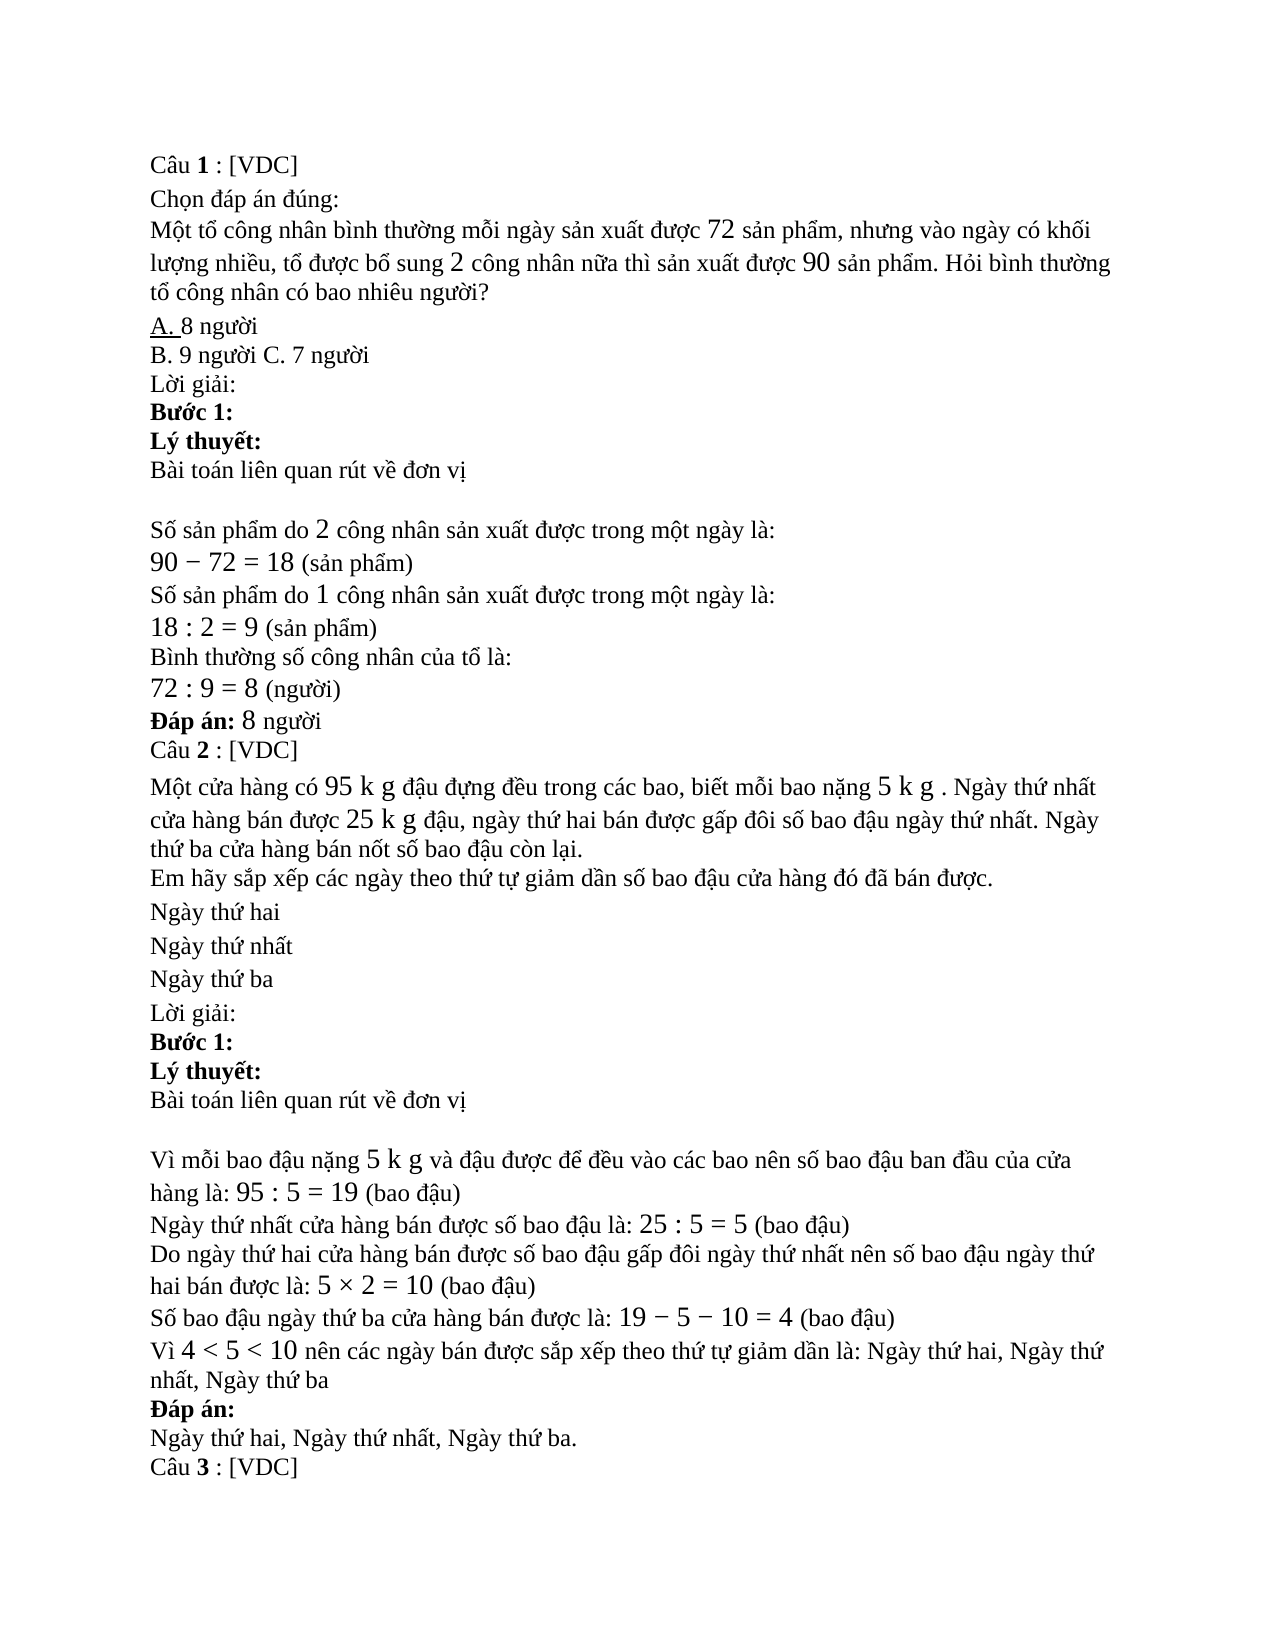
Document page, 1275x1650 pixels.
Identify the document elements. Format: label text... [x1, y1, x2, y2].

text Lời giải: [150, 998, 1125, 1027]
text Câu 1 : [VDC] [150, 150, 1125, 179]
text A. 8 người [150, 311, 1125, 340]
text Lời giải: [150, 369, 1125, 397]
text Lý thuyết: Bài toán liên quan rút về đơn vị Vì mỗi bao đậu nặng 5 k g và đậu được để đều vào các bao nên số bao đậu ban đầu của cửa hàng là: 95 : 5 = 19 (bao đậu) Ngày thứ nhất cửa hàng bán được số bao đậu là: 25 : 5 = 5 (bao đậu) Do ngày thứ hai cửa hàng bán được số bao đậu gấp đôi ngày thứ nhất nên số bao đậu ngày thứ hai bán được là: 5 × 2 = 10 (bao đậu) Số bao đậu ngày thứ ba cửa hàng bán được là: 19 − 5 − 10 = 4 (bao đậu) Vì 4 < 5 < 10 nên các ngày bán được sắp xếp theo thứ tự giảm dần là: Ngày thứ hai, Ngày thứ nhất, Ngày thứ ba Đáp án: Ngày thứ hai, Ngày thứ nhất, Ngày thứ ba. [150, 1056, 1125, 1452]
text B. 9 người C. 7 người [150, 340, 1125, 369]
text Bước 1: [150, 397, 1125, 426]
text Lý thuyết: Bài toán liên quan rút về đơn vị Số sản phẩm do 2 công nhân sản xuất được trong một ngày là: 90 − 72 = 18 (sản phẩm) Số sản phẩm do 1 công nhân sản xuất được trong một ngày là: 18 : 2 = 9 (sản phẩm) Bình thường số công nhân của tổ là: 72 : 9 = 8 (người) Đáp án: 8 người [150, 426, 1125, 736]
text Bước 1: [150, 1027, 1125, 1056]
text Chọn đáp án đúng: Một tổ công nhân bình thường mỗi ngày sản xuất được 72 sản phẩm, nhưng vào ngày có khối lượng nhiều, tổ được bổ sung 2 công nhân nữa thì sản xuất được 90 sản phẩm. Hỏi bình thường tổ công nhân có bao nhiêu người? [150, 184, 1125, 306]
text Câu 2 : [VDC] [150, 736, 1125, 764]
text Một cửa hàng có 95 k g đậu đựng đều trong các bao, biết mỗi bao nặng 5 k g . Ngày thứ nhất cửa hàng bán được 25 k g đậu, ngày thứ hai bán được gấp đôi số bao đậu ngày thứ nhất. Ngày thứ ba cửa hàng bán nốt số bao đậu còn lại. Em hãy sắp xếp các ngày theo thứ tự giảm dần số bao đậu cửa hàng đó đã bán được. [150, 769, 1125, 892]
text Câu 3 : [VDC] [150, 1452, 1125, 1480]
text Ngày thứ ba [150, 964, 1125, 993]
text Ngày thứ nhất [150, 931, 1125, 959]
text Ngày thứ hai [150, 897, 1125, 926]
